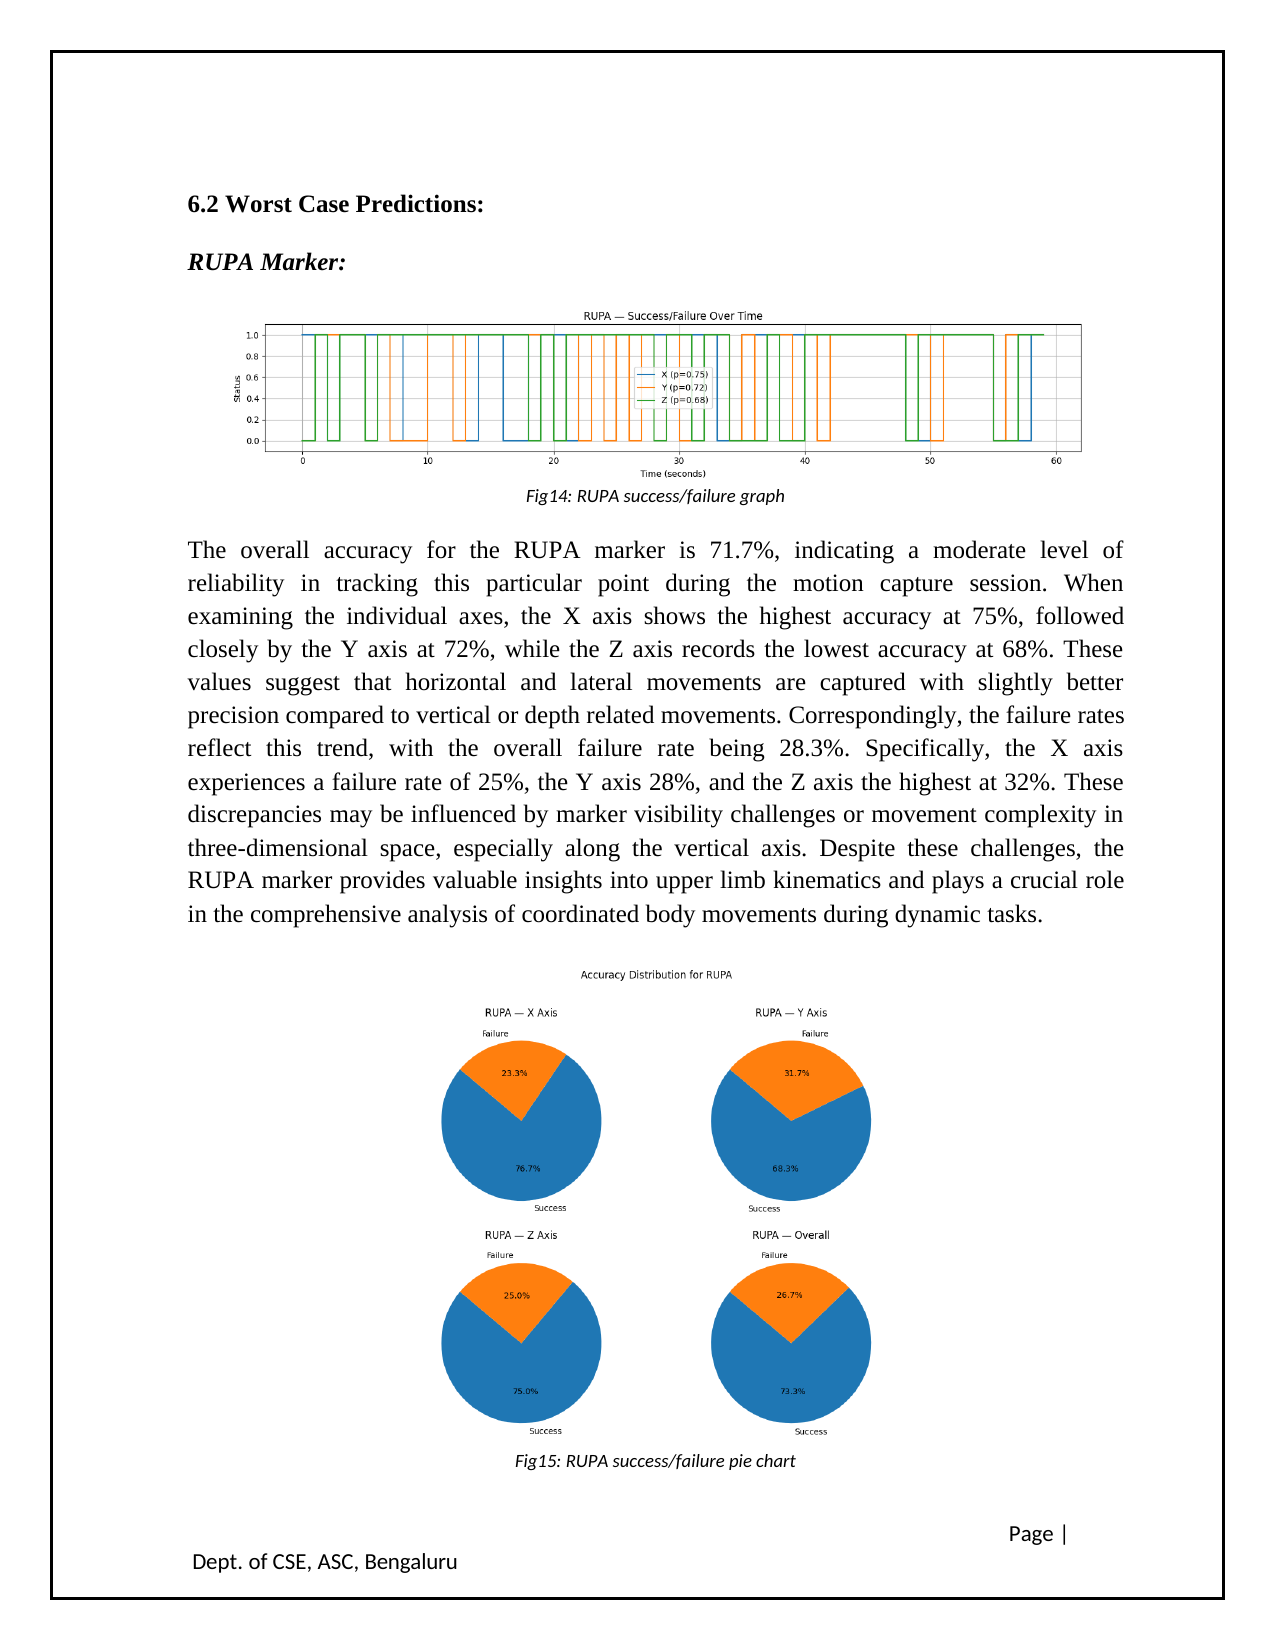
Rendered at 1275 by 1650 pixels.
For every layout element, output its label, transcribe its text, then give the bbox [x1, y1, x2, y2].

text Fig15: RUPA success/failure pie chart [187, 1449, 1125, 1472]
text 6.2 Worst Case Predictions: [187, 189, 1125, 218]
picture [227, 304, 1086, 484]
picture [415, 964, 897, 1449]
text Fig14: RUPA success/failure graph [187, 484, 1125, 507]
text The overall accuracy for the RUPA marker is 71.7%, indicating a moderate level of reliability in tracking this particular point during the motion capture session. When examining the individual axes, the X axis shows the highest accuracy at 75%, followed closely by the Y axis at 72%, while the Z axis records the lowest accuracy at 68%. These values suggest that horizontal and lateral movements are captured with slightly better precision compared to vertical or depth related movements. Correspondingly, the failure rates reflect this trend, with the overall failure rate being 28.3%. Specifically, the X axis experiences a failure rate of 25%, the Y axis 28%, and the Z axis the highest at 32%. These discrepancies may be influenced by marker visibility challenges or movement complexity in three-dimensional space, especially along the vertical axis. Despite these challenges, the RUPA marker provides valuable insights into upper limb kinematics and plays a crucial role in the comprehensive analysis of coordinated body movements during dynamic tasks. [187, 535, 1125, 927]
text RUPA Marker: [187, 247, 1125, 276]
